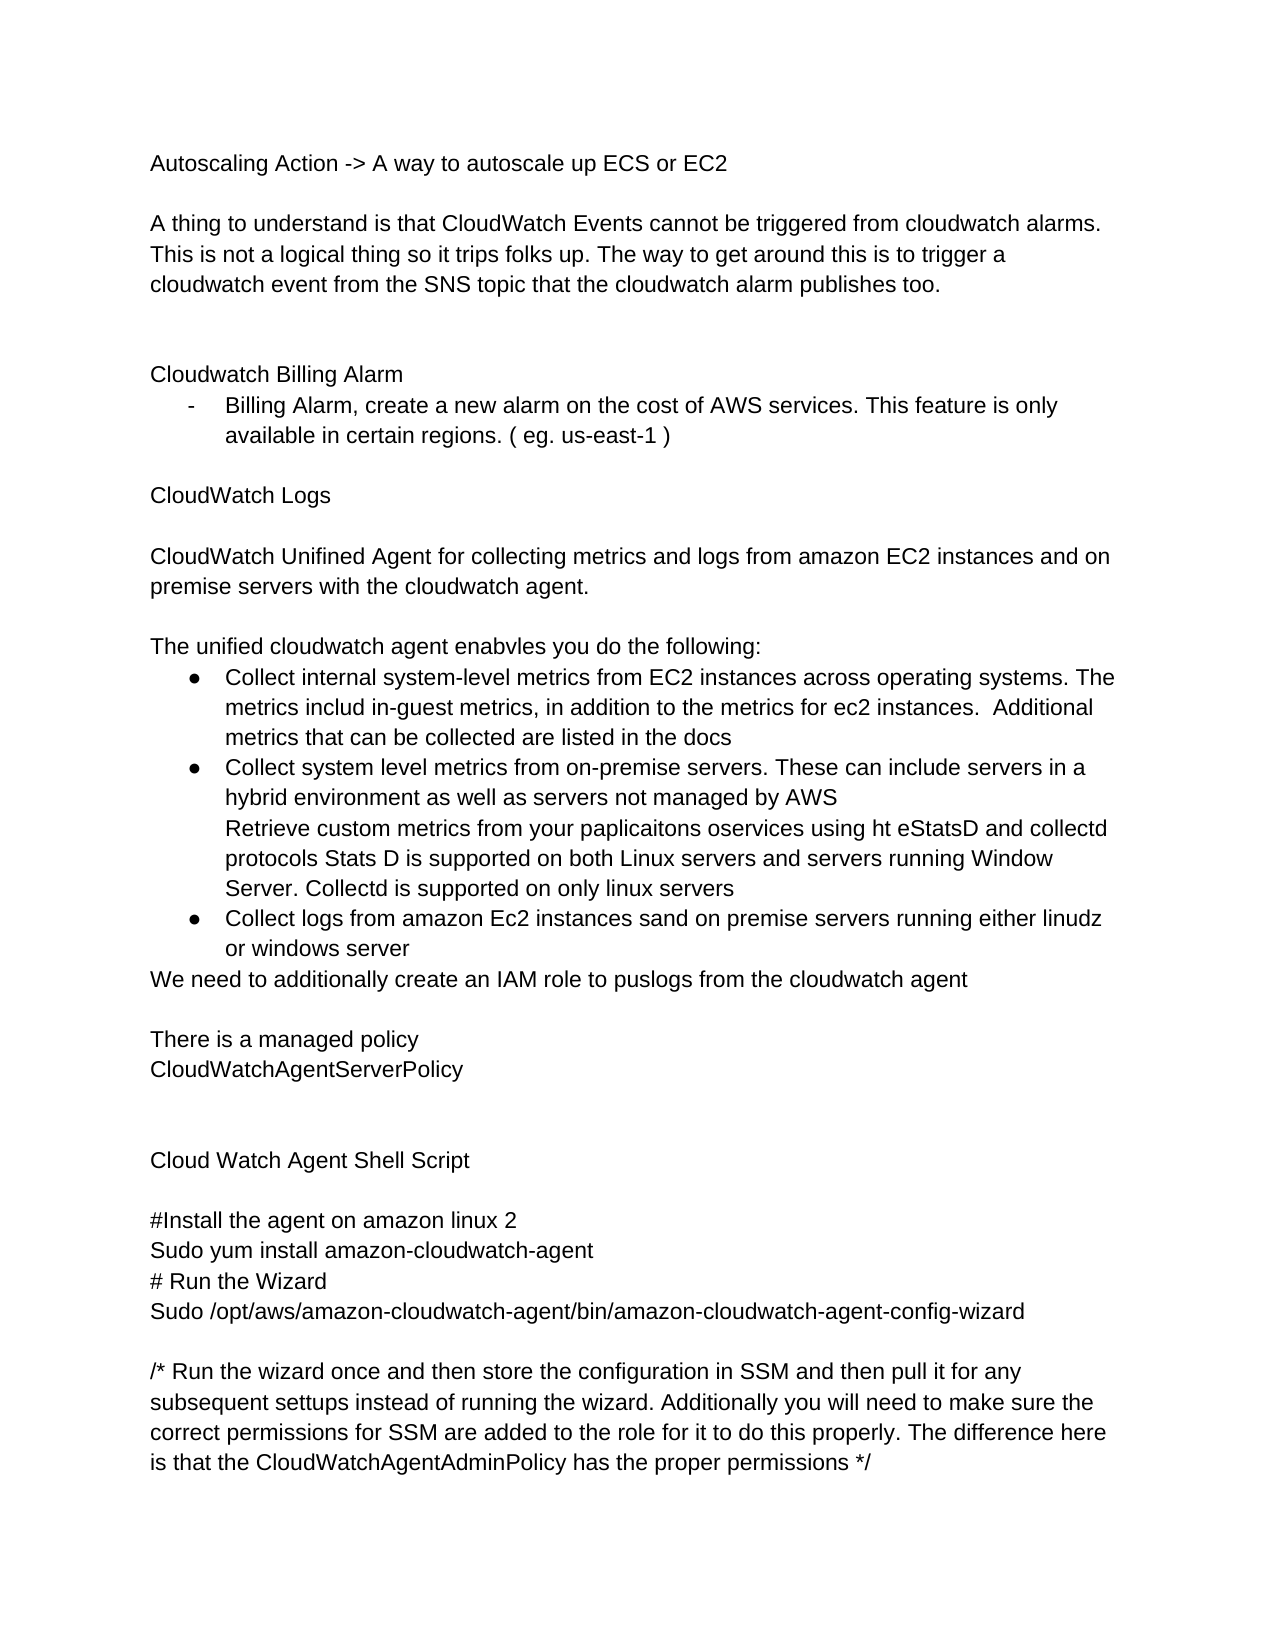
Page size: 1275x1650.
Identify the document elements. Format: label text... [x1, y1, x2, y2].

text #Install the agent on amazon linux 2 [150, 1207, 1125, 1234]
text Sudo yum install amazon-cloudwatch-agent [150, 1237, 1125, 1264]
text Cloud Watch Agent Shell Script [150, 1147, 1125, 1173]
text CloudWatch Logs [150, 482, 1125, 509]
text Sudo /opt/aws/amazon-cloudwatch-agent/bin/amazon-cloudwatch-agent-config-wizard [150, 1298, 1125, 1324]
text We need to additionally create an IAM role to puslogs from the cloudwatch agent [150, 966, 1125, 992]
text CloudWatchAgentServerPolicy [150, 1056, 1125, 1083]
list Collect logs from amazon Ec2 instances sand on premise servers running either linudz or windows server [187, 905, 1125, 962]
list Billing Alarm, create a new alarm on the cost of AWS services. This feature is only available in certain regions. ( eg. us-east-1 ) [187, 392, 1125, 448]
text Cloudwatch Billing Alarm [150, 361, 1125, 388]
text # Run the Wizard [150, 1268, 1125, 1294]
text /* Run the wizard once and then store the configuration in SSM and then pull it for any subsequent settups instead of running the wizard. Additionally you will need to make sure the correct permissions for SSM are added to the role for it to do this properly. The difference here is that the CloudWatchAgentAdminPolicy has the proper permissions */ [150, 1358, 1125, 1475]
text There is a managed policy [150, 1026, 1125, 1052]
list Collect internal system-level metrics from EC2 instances across operating systems. The metrics includ in-guest metrics, in addition to the metrics for ec2 instances. Additional metrics that can be collected are listed in the docs [187, 663, 1125, 750]
text CloudWatch Unifined Agent for collecting metrics and logs from amazon EC2 instances and on premise servers with the cloudwatch agent. [150, 543, 1125, 599]
text Autoscaling Action -> A way to autoscale up ECS or EC2 [150, 150, 1125, 176]
list Collect system level metrics from on-premise servers. These can include servers in a hybrid environment as well as servers not managed by AWS Retrieve custom metrics from your paplicaitons oservices using ht eStatsD and collectd protocols Stats D is supported on both Linux servers and servers running Window Server. Collectd is supported on only linux servers [187, 754, 1125, 901]
text A thing to understand is that CloudWatch Events cannot be triggered from cloudwatch alarms. This is not a logical thing so it trips folks up. The way to get around this is to trigger a cloudwatch event from the SNS topic that the cloudwatch alarm publishes too. [150, 210, 1125, 297]
text The unified cloudwatch agent enabvles you do the following: [150, 633, 1125, 660]
